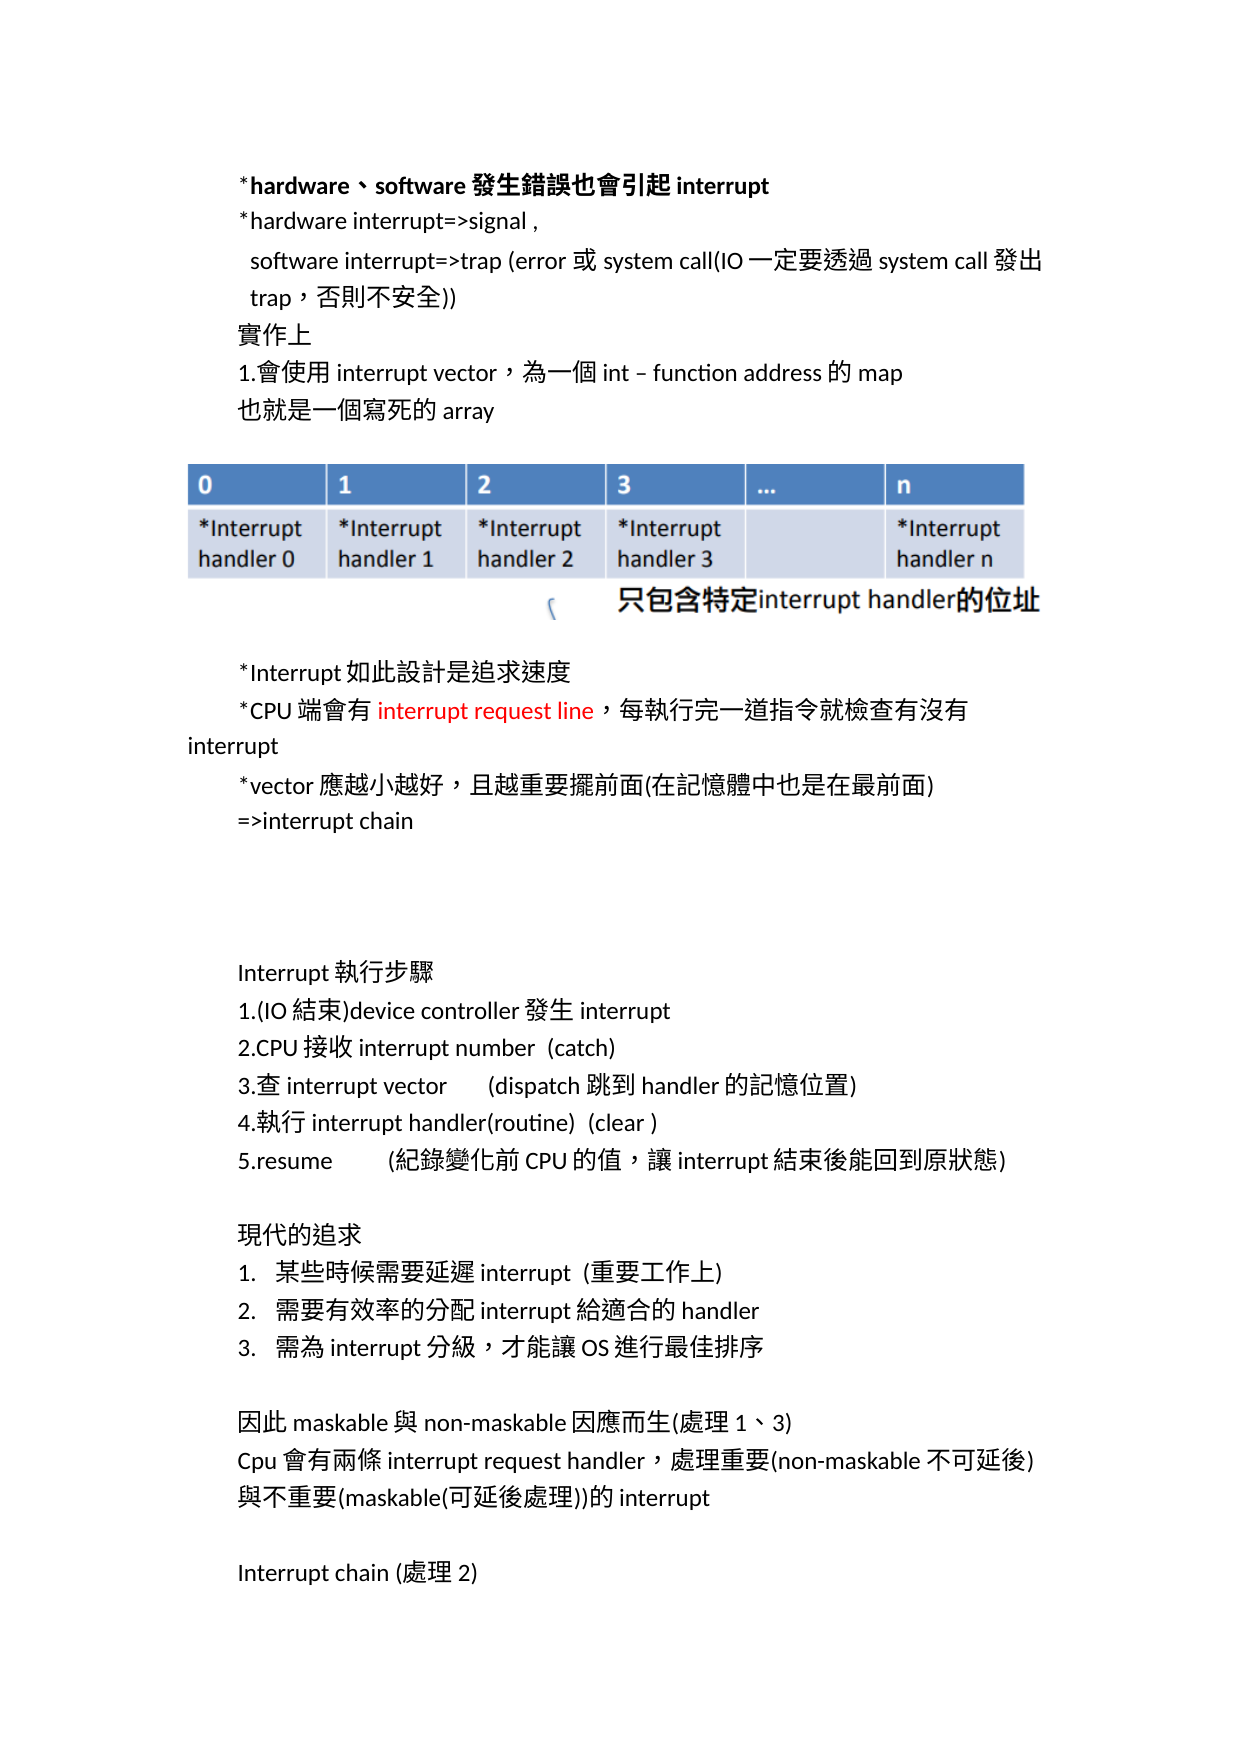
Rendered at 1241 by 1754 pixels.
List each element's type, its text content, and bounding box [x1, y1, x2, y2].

picture [187, 464, 1053, 620]
text 2.CPU接收interrupt number (catch) [187, 1027, 1053, 1064]
text *hardware、software發生錯誤也會引起interrupt [187, 164, 1053, 202]
text 1.會使用interrupt vector，為一個int – function address 的map [187, 352, 1053, 389]
text 5.resume (紀錄變化前CPU的值，讓interrupt結束後能回到原狀態) [237, 1139, 1053, 1177]
text *CPU端會有interrupt request line，每執行完一道指令就檢查有沒有interrupt [187, 689, 1053, 764]
text 因此maskable與non-maskable因應而生(處理1、3) [237, 1402, 1053, 1439]
list 需要有效率的分配interrupt給適合的handler [237, 1289, 1053, 1327]
text 3.查interrupt vector (dispatch 跳到handler的記憶位置) [187, 1064, 1053, 1102]
text 現代的追求 [237, 1214, 1053, 1252]
text *Interrupt如此設計是追求速度 [187, 652, 1053, 689]
text 也就是一個寫死的array [187, 389, 1053, 427]
text Interrupt執行步驟 [187, 952, 1053, 989]
text Interrupt chain (處理2) [237, 1552, 1053, 1589]
text 4.執行interrupt handler(routine) (clear ) [187, 1102, 1053, 1139]
text 1.(IO結束)device controller發生interrupt [187, 989, 1053, 1027]
text Cpu會有兩條interrupt request handler，處理重要(non-maskable 不可延後)與不重要(maskable(可延後處理))的interrupt [237, 1439, 1053, 1514]
text =>interrupt chain [187, 802, 1053, 839]
text 實作上 [187, 314, 1053, 352]
text *vector應越小越好，且越重要擺前面(在記憶體中也是在最前面) [187, 764, 1053, 802]
list 需為interrupt分級，才能讓OS進行最佳排序 [237, 1327, 1053, 1364]
text *hardware interrupt=>signal , [187, 202, 1053, 239]
list 某些時候需要延遲interrupt (重要工作上) [237, 1252, 1053, 1289]
text software interrupt=>trap (error 或 system call(IO一定要透過system call發出 trap，否則不安全)) [250, 239, 1053, 314]
